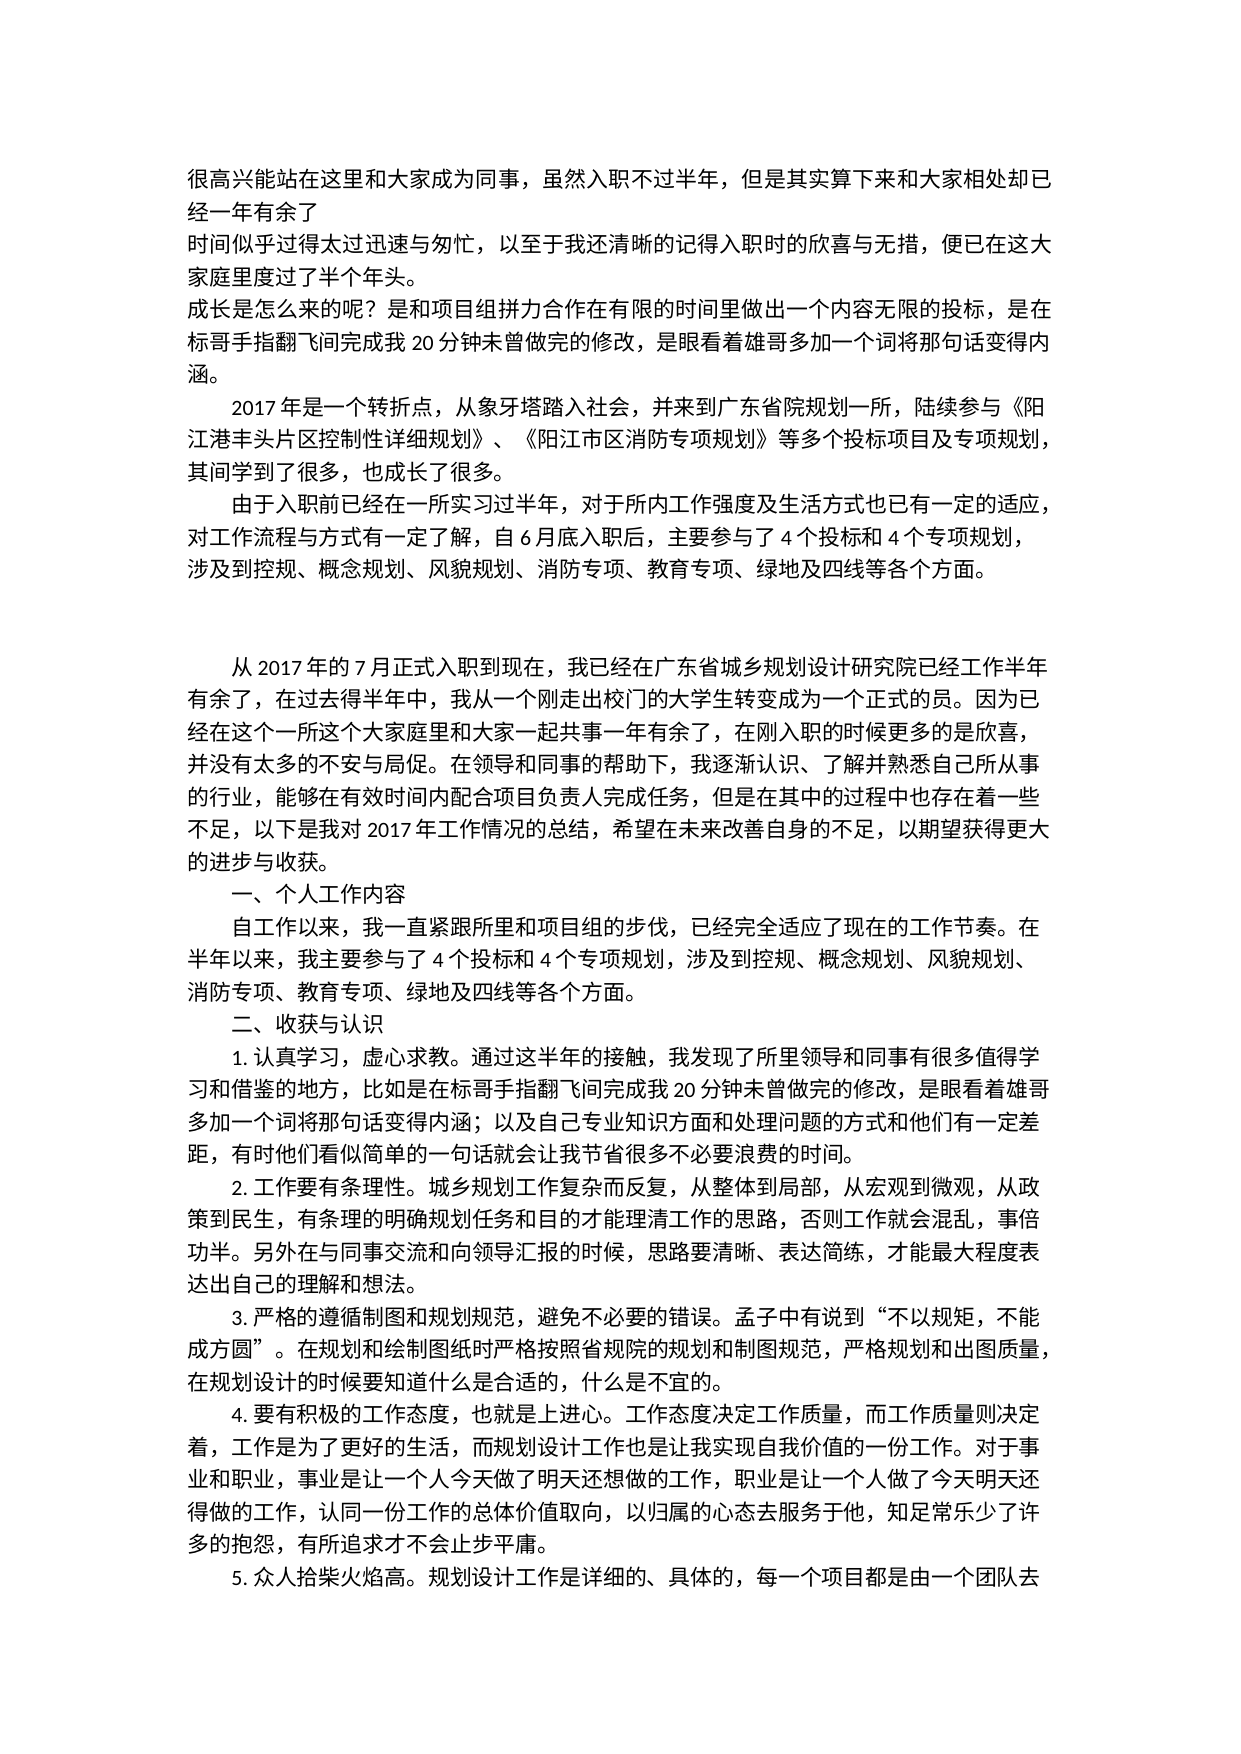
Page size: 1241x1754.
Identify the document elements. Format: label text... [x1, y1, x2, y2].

text 时间似乎过得太过迅速与匆忙，以至于我还清晰的记得入职时的欣喜与无措，便已在这大家庭里度过了半个年头。 [187, 227, 1053, 292]
text 3. 严格的遵循制图和规划规范，避免不必要的错误。孟子中有说到“不以规矩，不能成方圆”。在规划和绘制图纸时严格按照省规院的规划和制图规范，严格规划和出图质量，在规划设计的时候要知道什么是合适的，什么是不宜的。 [187, 1299, 1053, 1397]
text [187, 1559, 1053, 1592]
text 自工作以来，我一直紧跟所里和项目组的步伐，已经完全适应了现在的工作节奏。在半年以来，我主要参与了4个投标和4个专项规划，涉及到控规、概念规划、风貌规划、消防专项、教育专项、绿地及四线等各个方面。 [187, 909, 1053, 1007]
text 一、个人工作内容 [187, 877, 1053, 909]
text 由于入职前已经在一所实习过半年，对于所内工作强度及生活方式也已有一定的适应，对工作流程与方式有一定了解，自6月底入职后，主要参与了4个投标和4个专项规划，涉及到控规、概念规划、风貌规划、消防专项、教育专项、绿地及四线等各个方面。 [187, 487, 1053, 584]
text 成长是怎么来的呢？是和项目组拼力合作在有限的时间里做出一个内容无限的投标，是在标哥手指翻飞间完成我20分钟未曾做完的修改，是眼看着雄哥多加一个词将那句话变得内涵。 [187, 292, 1053, 389]
text 很高兴能站在这里和大家成为同事，虽然入职不过半年，但是其实算下来和大家相处却已经一年有余了 [187, 162, 1053, 227]
text 二、收获与认识 [187, 1007, 1053, 1039]
text 4. 要有积极的工作态度，也就是上进心。工作态度决定工作质量，而工作质量则决定着，工作是为了更好的生活，而规划设计工作也是让我实现自我价值的一份工作。对于事业和职业，事业是让一个人今天做了明天还想做的工作，职业是让一个人做了今天明天还得做的工作，认同一份工作的总体价值取向，以归属的心态去服务于他，知足常乐少了许多的抱怨，有所追求才不会止步平庸。 [187, 1397, 1053, 1559]
text 1. 认真学习，虚心求教。通过这半年的接触，我发现了所里领导和同事有很多值得学习和借鉴的地方，比如是在标哥手指翻飞间完成我20分钟未曾做完的修改，是眼看着雄哥多加一个词将那句话变得内涵；以及自己专业知识方面和处理问题的方式和他们有一定差距，有时他们看似简单的一句话就会让我节省很多不必要浪费的时间。 [187, 1039, 1053, 1169]
text 从2017年的7月正式入职到现在，我已经在广东省城乡规划设计研究院已经工作半年有余了，在过去得半年中，我从一个刚走出校门的大学生转变成为一个正式的员。因为已经在这个一所这个大家庭里和大家一起共事一年有余了，在刚入职的时候更多的是欣喜，并没有太多的不安与局促。在领导和同事的帮助下，我逐渐认识、了解并熟悉自己所从事的行业，能够在有效时间内配合项目负责人完成任务，但是在其中的过程中也存在着一些不足，以下是我对2017年工作情况的总结，希望在未来改善自身的不足，以期望获得更大的进步与收获。 [187, 649, 1053, 877]
text 2. 工作要有条理性。城乡规划工作复杂而反复，从整体到局部，从宏观到微观，从政策到民生，有条理的明确规划任务和目的才能理清工作的思路，否则工作就会混乱，事倍功半。另外在与同事交流和向领导汇报的时候，思路要清晰、表达简练，才能最大程度表达出自己的理解和想法。 [187, 1169, 1053, 1299]
text 2017年是一个转折点，从象牙塔踏入社会，并来到广东省院规划一所，陆续参与《阳江港丰头片区控制性详细规划》、《阳江市区消防专项规划》等多个投标项目及专项规划，其间学到了很多，也成长了很多。 [187, 389, 1053, 487]
